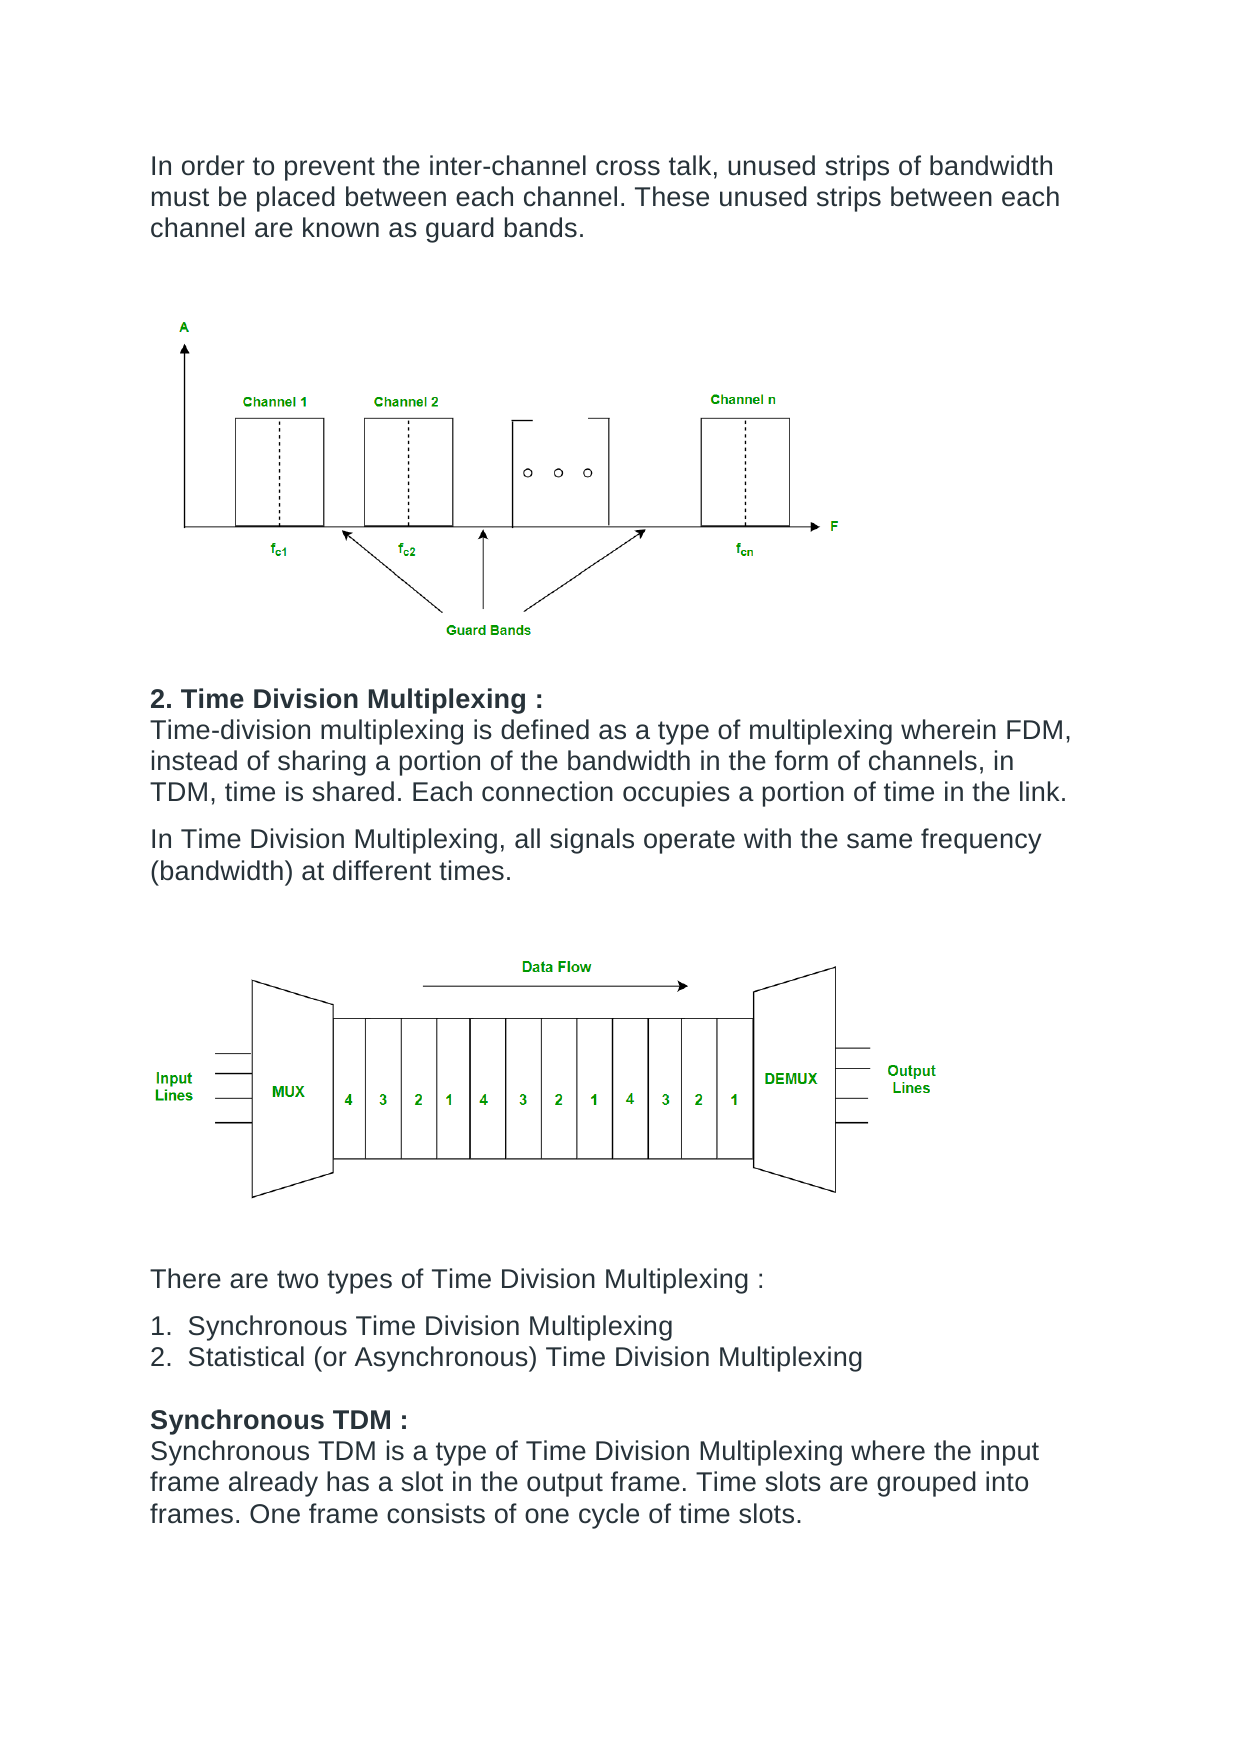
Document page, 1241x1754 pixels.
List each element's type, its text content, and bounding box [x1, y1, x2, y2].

text Synchronous TDM is a type of Time Division Multiplexing where the input frame already has a slot in the output frame. Time slots are grouped into frames. One frame consists of one cycle of time slots. [150, 1435, 1090, 1529]
list Statistical (or Asynchronous) Time Division Multiplexing [150, 1341, 1090, 1373]
text 2. Time Division Multiplexing : [150, 683, 1090, 714]
text In Time Division Multiplexing, all signals operate with the same frequency (bandwidth) at different times. [150, 823, 1090, 886]
picture [150, 901, 941, 1248]
picture [150, 290, 854, 667]
text There are two types of Time Division Multiplexing : [150, 1263, 1090, 1294]
text Synchronous TDM : [150, 1404, 1090, 1435]
text Time-division multiplexing is defined as a type of multiplexing wherein FDM, instead of sharing a portion of the bandwidth in the form of channels, in TDM, time is shared. Each connection occupies a portion of time in the link. [150, 714, 1090, 808]
list Synchronous Time Division Multiplexing [150, 1310, 1090, 1341]
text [150, 150, 1090, 275]
